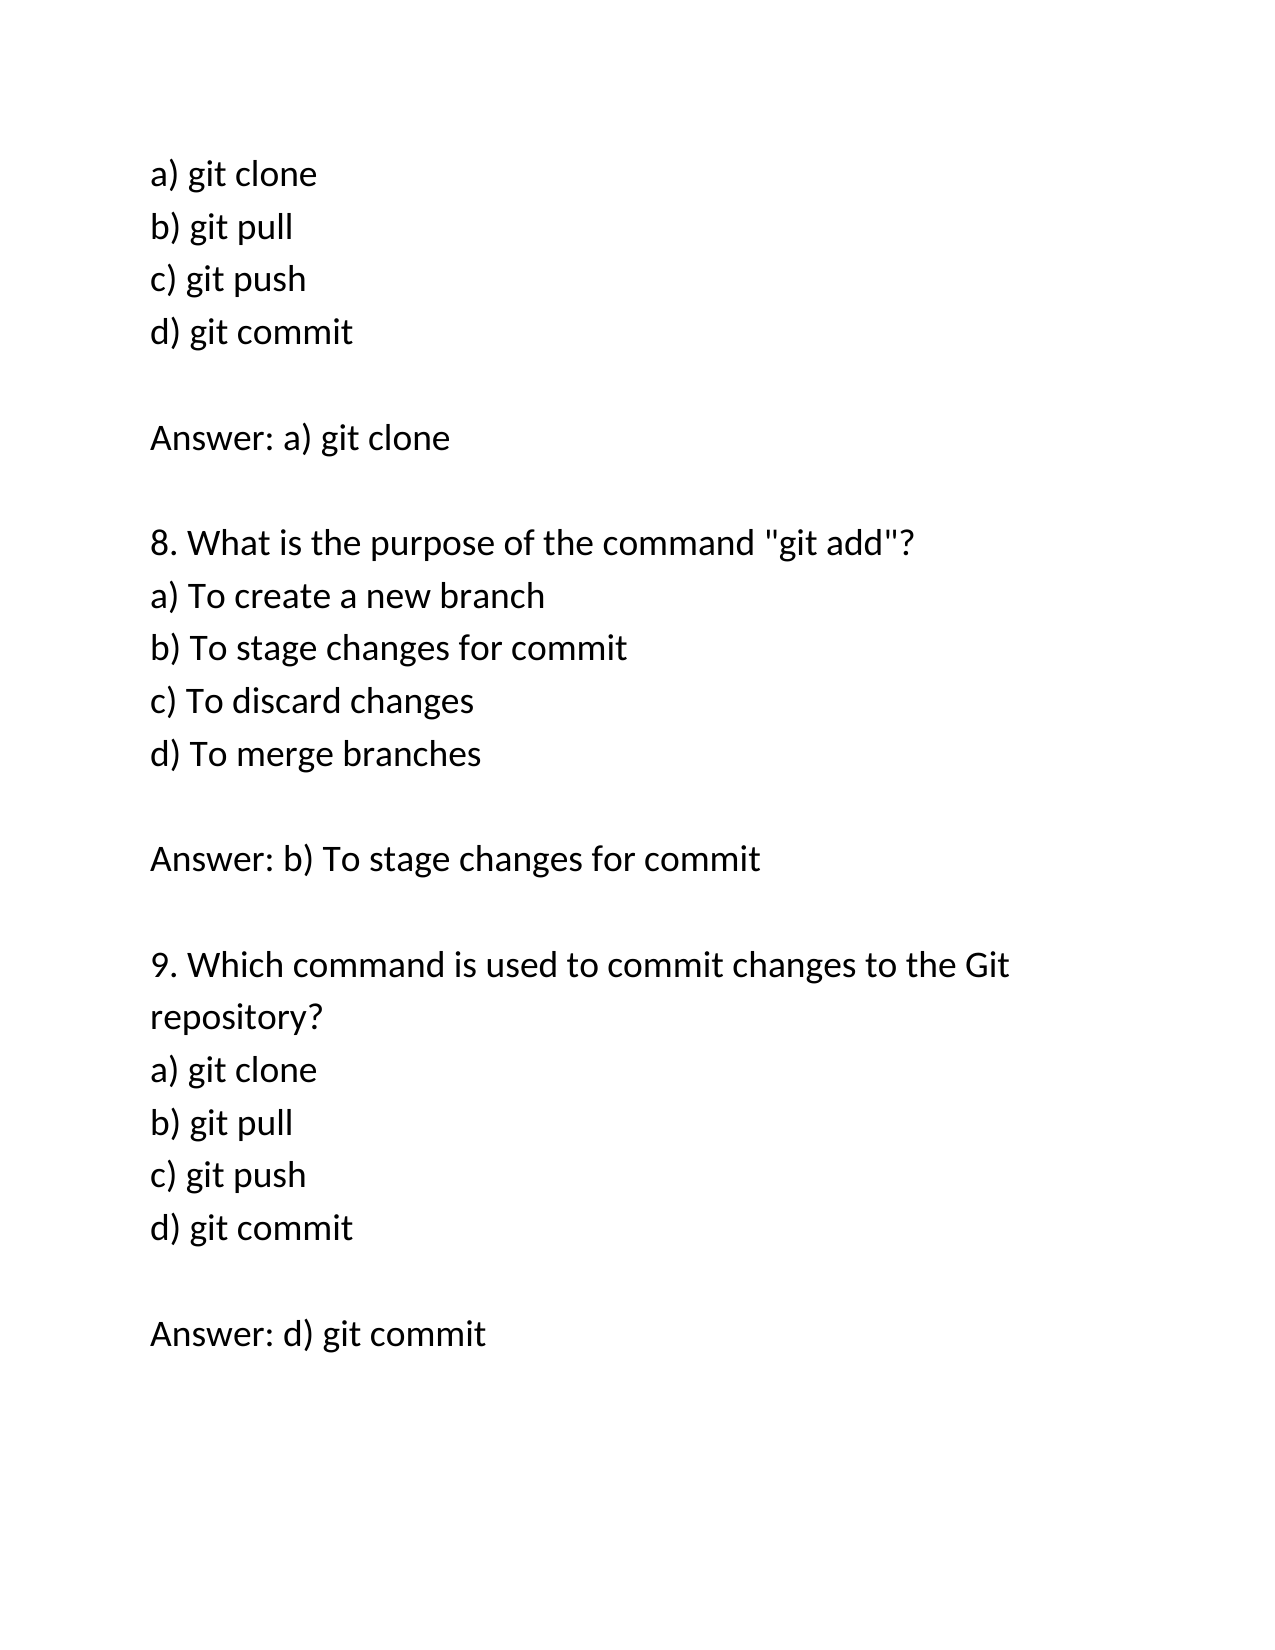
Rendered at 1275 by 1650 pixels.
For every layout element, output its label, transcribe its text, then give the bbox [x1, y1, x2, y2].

text c) To discard changes [150, 677, 1125, 723]
text d) git commit [150, 308, 1125, 354]
text 9. Which command is used to commit changes to the Git repository? [150, 941, 1125, 1039]
text Answer: b) To stage changes for commit [150, 835, 1125, 881]
text Answer: a) git clone [150, 413, 1125, 459]
text c) git push [150, 255, 1125, 301]
text a) git clone [150, 1046, 1125, 1092]
text b) git pull [150, 203, 1125, 248]
text d) To merge branches [150, 730, 1125, 776]
text a) To create a new branch [150, 572, 1125, 617]
text b) git pull [150, 1099, 1125, 1144]
text c) git push [150, 1151, 1125, 1197]
text b) To stage changes for commit [150, 624, 1125, 670]
text a) git clone [150, 150, 1125, 196]
text d) git commit [150, 1204, 1125, 1250]
text Answer: d) git commit [150, 1309, 1125, 1355]
text 8. What is the purpose of the command "git add"? [150, 519, 1125, 565]
